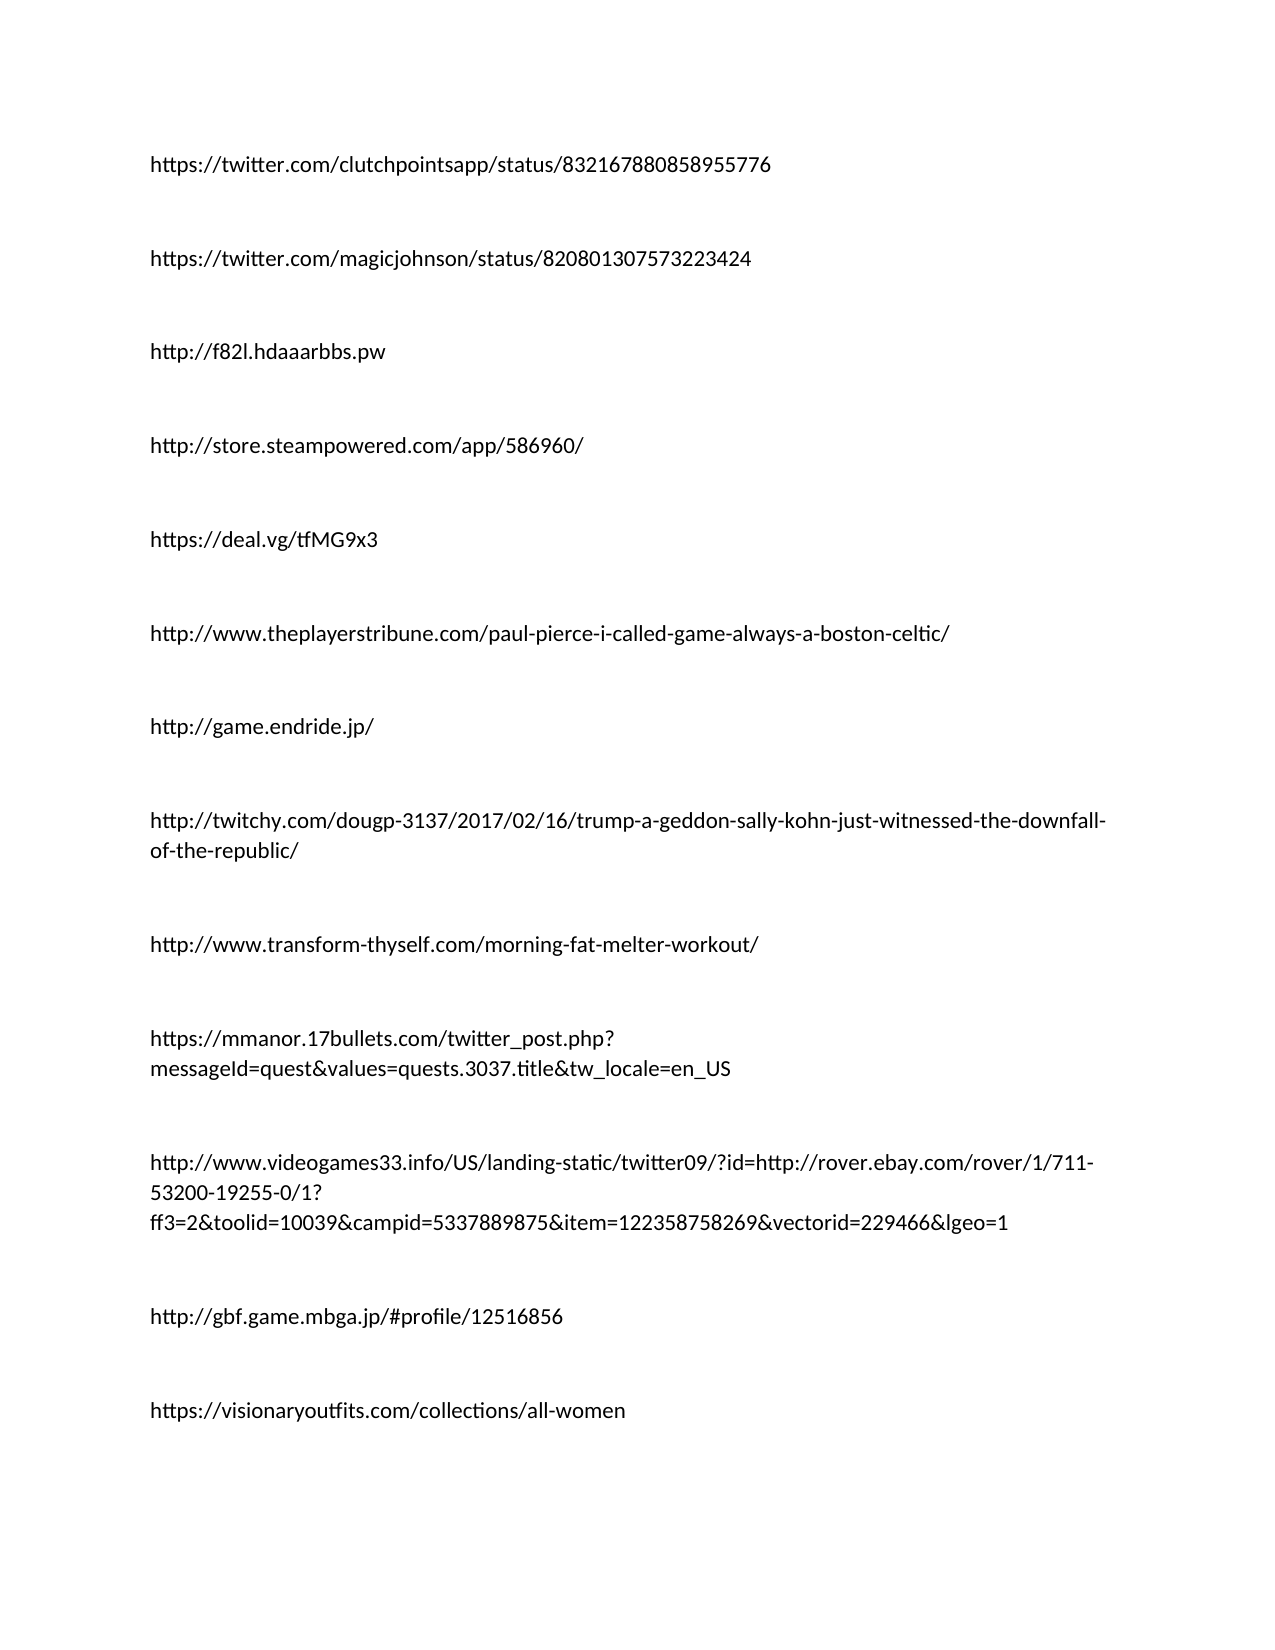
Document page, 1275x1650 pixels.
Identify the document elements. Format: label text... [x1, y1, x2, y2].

text https://visionaryoutfits.com/collections/all-women [150, 1396, 1125, 1424]
text http://twitchy.com/dougp-3137/2017/02/16/trump-a-geddon-sally-kohn-just-witnessed-the-downfall-of-the-republic/ [150, 806, 1125, 864]
text https://deal.vg/tfMG9x3 [150, 525, 1125, 553]
text http://gbf.game.mbga.jp/#profile/12516856 [150, 1302, 1125, 1330]
text https://twitter.com/magicjohnson/status/820801307573223424 [150, 244, 1125, 272]
text http://f82l.hdaaarbbs.pw [150, 337, 1125, 366]
text https://mmanor.17bullets.com/twitter_post.php?messageId=quest&values=quests.3037.title&tw_locale=en_US [150, 1024, 1125, 1082]
text http://www.transform-thyself.com/morning-fat-melter-workout/ [150, 930, 1125, 958]
text https://twitter.com/clutchpointsapp/status/832167880858955776 [150, 150, 1125, 178]
text http://www.theplayerstribune.com/paul-pierce-i-called-game-always-a-boston-celtic/ [150, 619, 1125, 647]
text http://store.steampowered.com/app/586960/ [150, 431, 1125, 459]
text http://www.videogames33.info/US/landing-static/twitter09/?id=http://rover.ebay.com/rover/1/711-53200-19255-0/1?ff3=2&toolid=10039&campid=5337889875&item=122358758269&vectorid=229466&lgeo=1 [150, 1148, 1125, 1236]
text http://game.endride.jp/ [150, 712, 1125, 741]
